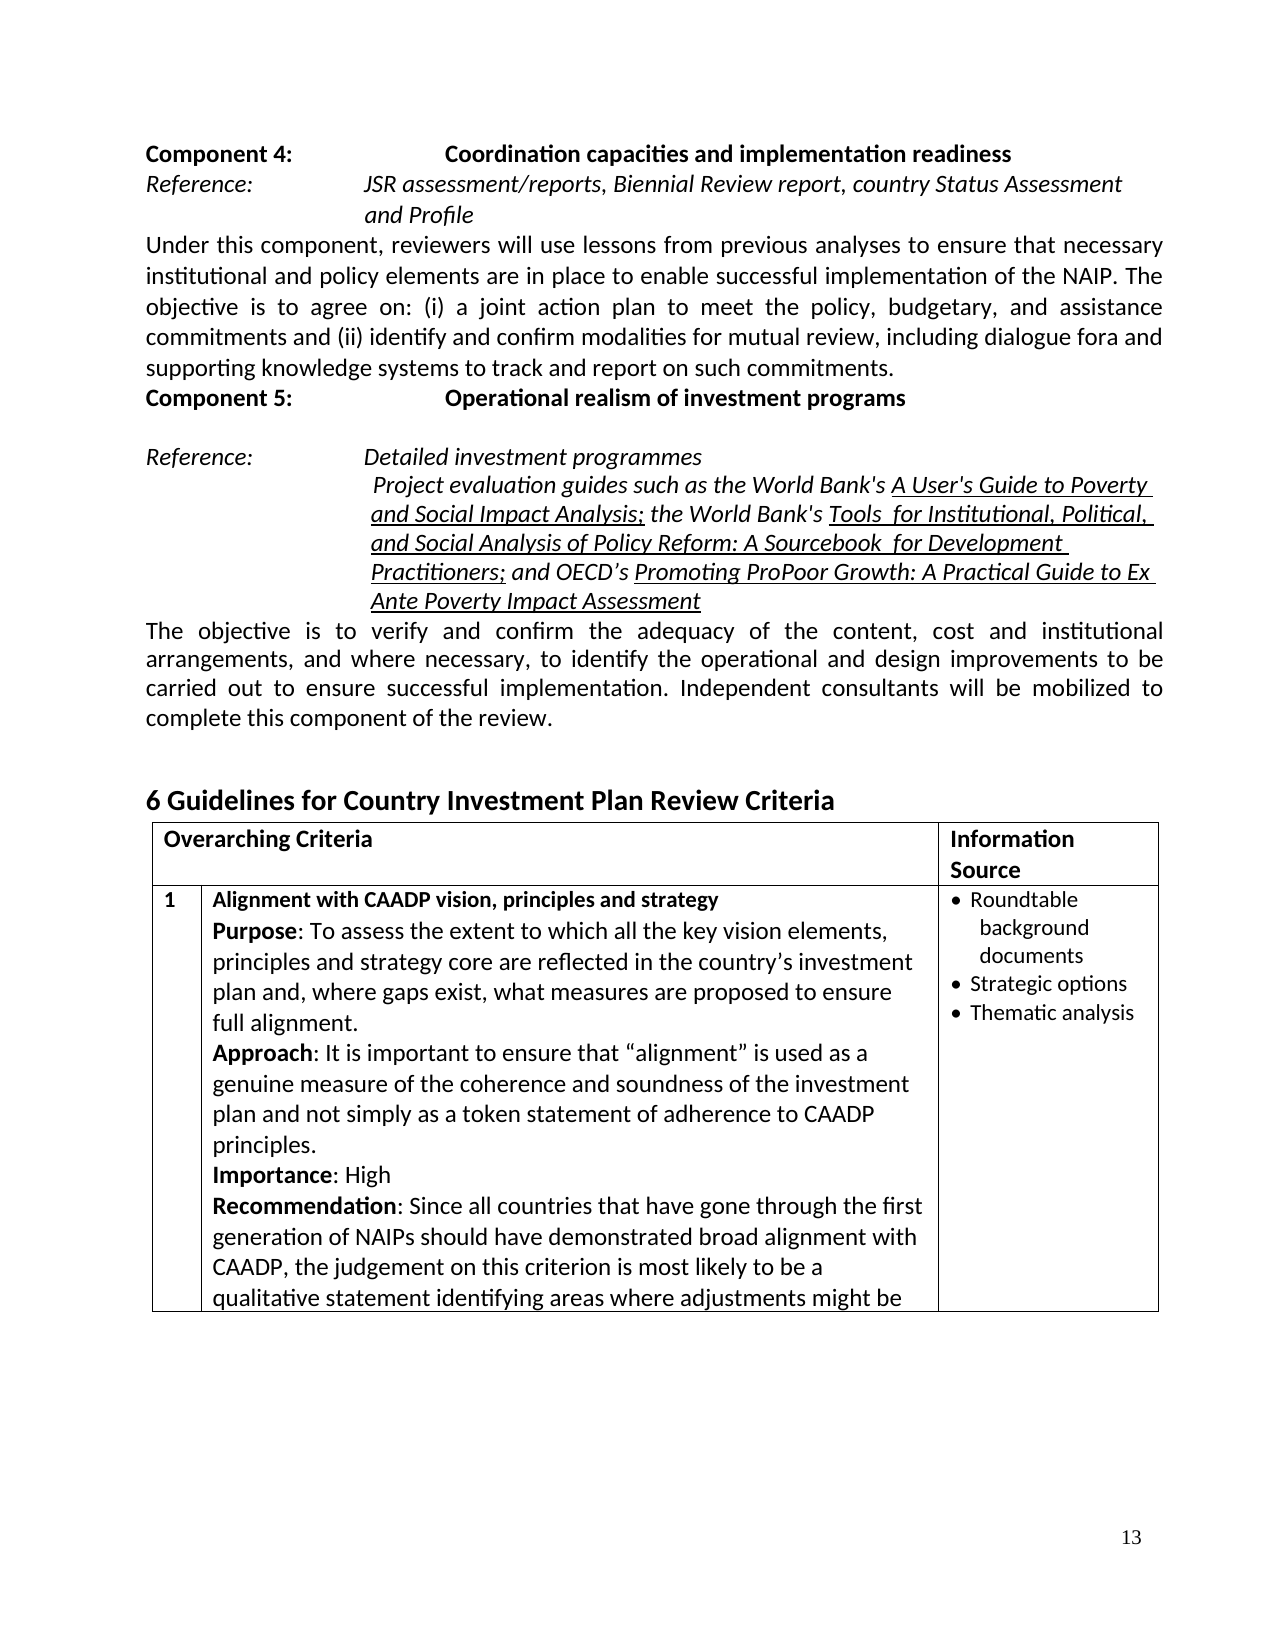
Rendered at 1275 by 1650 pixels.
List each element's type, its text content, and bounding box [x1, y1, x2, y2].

text Project evaluation guides such as the World Bank's A User's Guide to Poverty and Social Impact Analysis; the World Bank's Tools for Institutional, Political, and Social Analysis of Policy Reform: A Sourcebook for Development Practitioners; and OECD’s Promoting ProPoor Growth: A Practical Guide to Ex Ante Poverty Impact Assessment [371, 471, 1165, 616]
text Reference: JSR assessment/reports, Biennial Review report, country Status Assessment [146, 168, 1165, 199]
table_header Overarching Criteria [153, 823, 938, 884]
subtitle 6 Guidelines for Country Investment Plan Review Criteria [146, 782, 1165, 818]
text Component 4: Coordination capacities and implementation readiness [146, 138, 1165, 168]
text Reference: Detailed investment programmes [146, 442, 1165, 471]
text The objective is to verify and confirm the adequacy of the content, cost and institutional arrangements, and where necessary, to identify the operational and design improvements to be carried out to ensure successful implementation. Independent consultants will be mobilized to complete this component of the review. [146, 616, 1165, 732]
text and Profile [364, 199, 1165, 229]
table_header Information Source [939, 823, 1158, 884]
table_cell Alignment with CAADP vision, principles and strategy Purpose: To assess the extent to which all the key vision elements, principles and strategy core are reflected in the country’s investment plan and, where gaps exist, what measures are proposed to ensure full alignment. Approach: It is important to ensure that “alignment” is used as a genuine measure of the coherence and soundness of the investment plan and not simply as a token statement of adherence to CAADP principles. Importance: High Recommendation: Since all countries that have gone through the first generation of NAIPs should have demonstrated broad alignment with CAADP, the judgement on this criterion is most likely to be a qualitative statement identifying areas where adjustments might be [202, 886, 938, 1311]
table_cell 1 [153, 886, 201, 1311]
table_cell Roundtable background documents Strategic options Thematic analysis [939, 886, 1158, 1311]
text Under this component, reviewers will use lessons from previous analyses to ensure that necessary institutional and policy elements are in place to enable successful implementation of the NAIP. The objective is to agree on: (i) a joint action plan to meet the policy, budgetary, and assistance commitments and (ii) identify and confirm modalities for mutual review, including dialogue fora and supporting knowledge systems to track and report on such commitments. [146, 229, 1165, 382]
text Component 5: Operational realism of investment programs [146, 382, 1165, 413]
